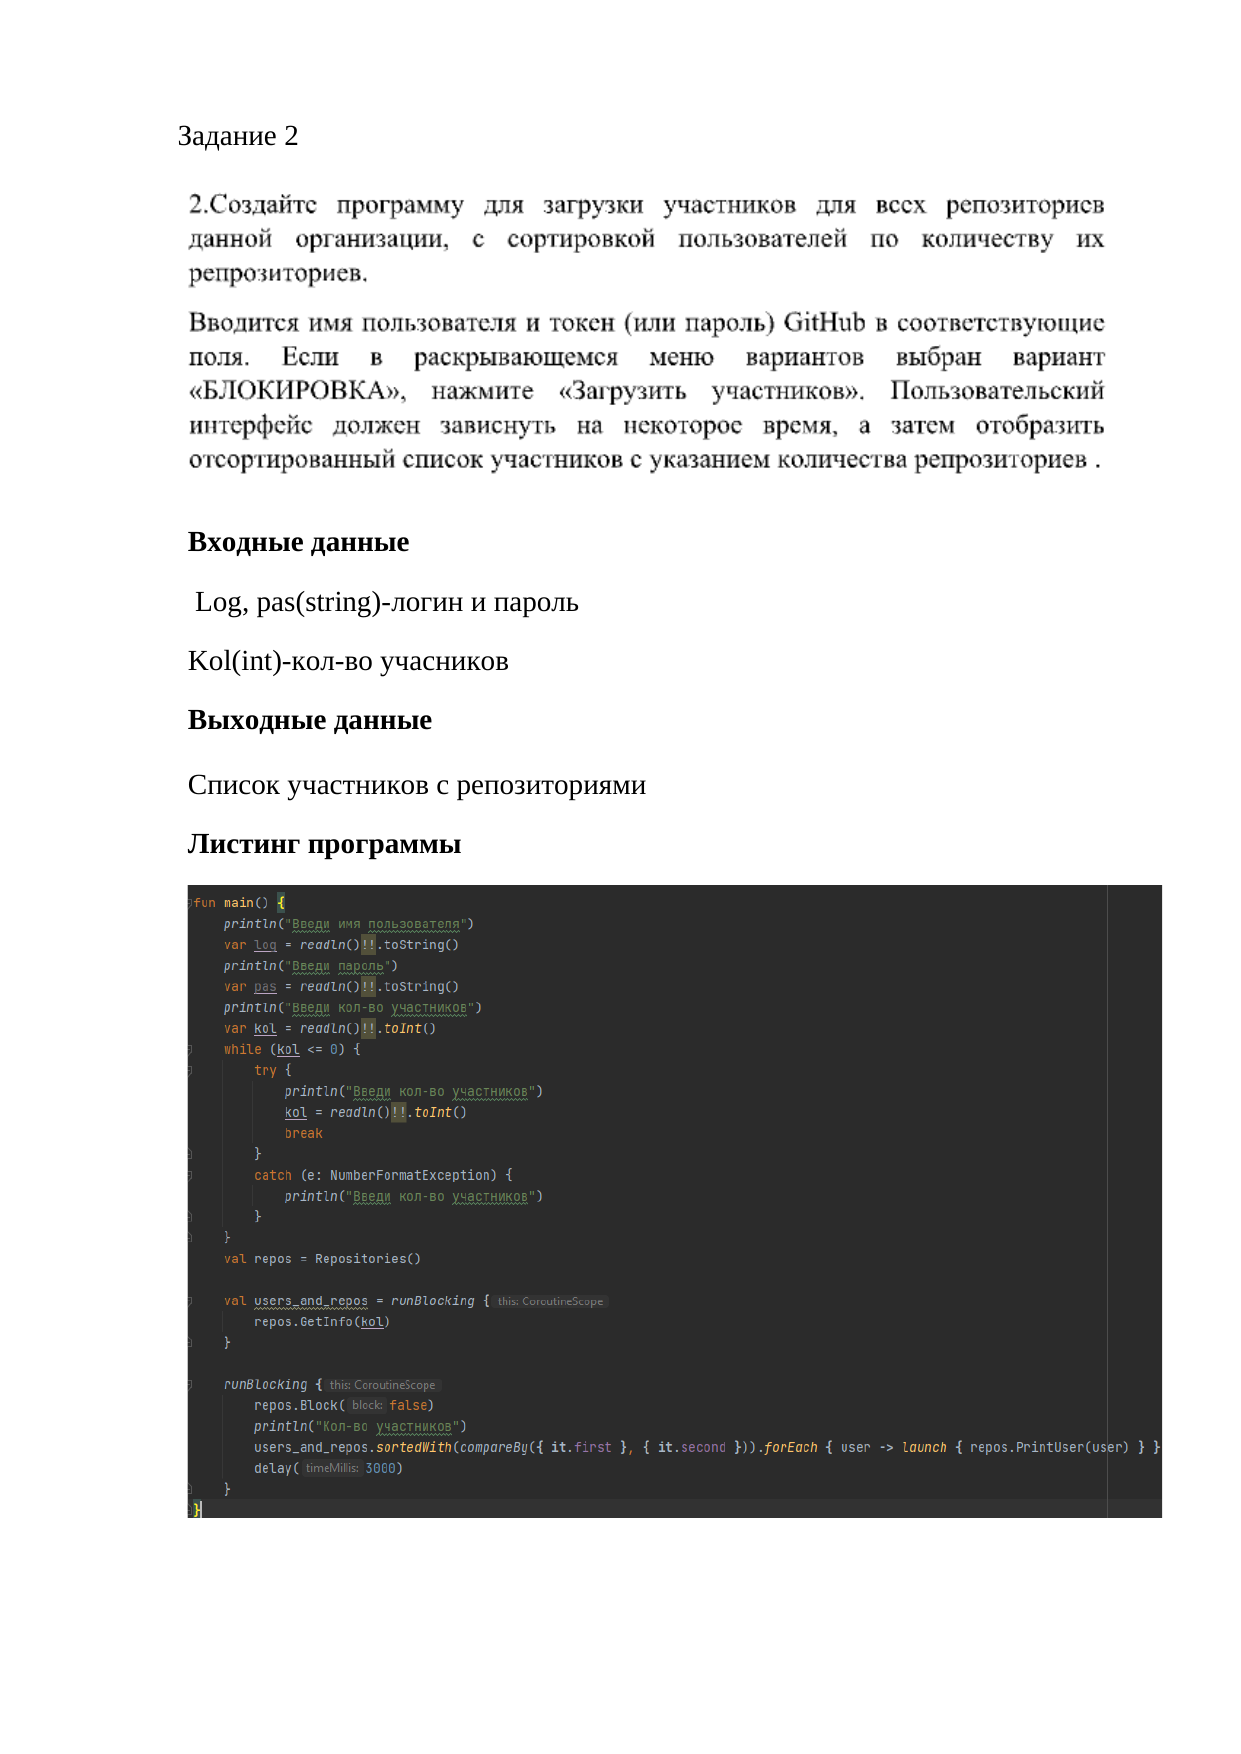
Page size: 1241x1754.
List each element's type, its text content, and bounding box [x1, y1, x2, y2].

text Задание 2 [177, 118, 1152, 152]
text Kol(int)-кол-во учасников [188, 643, 1152, 677]
text Список участников с репозиториями [188, 767, 1152, 800]
text Log, pas(string)-логин и пароль [188, 584, 1152, 617]
text Листинг программы [188, 826, 1152, 860]
picture [177, 177, 1152, 500]
text Выходные данные [188, 702, 1152, 736]
text Входные данные [188, 524, 1152, 558]
picture [187, 885, 1163, 1518]
